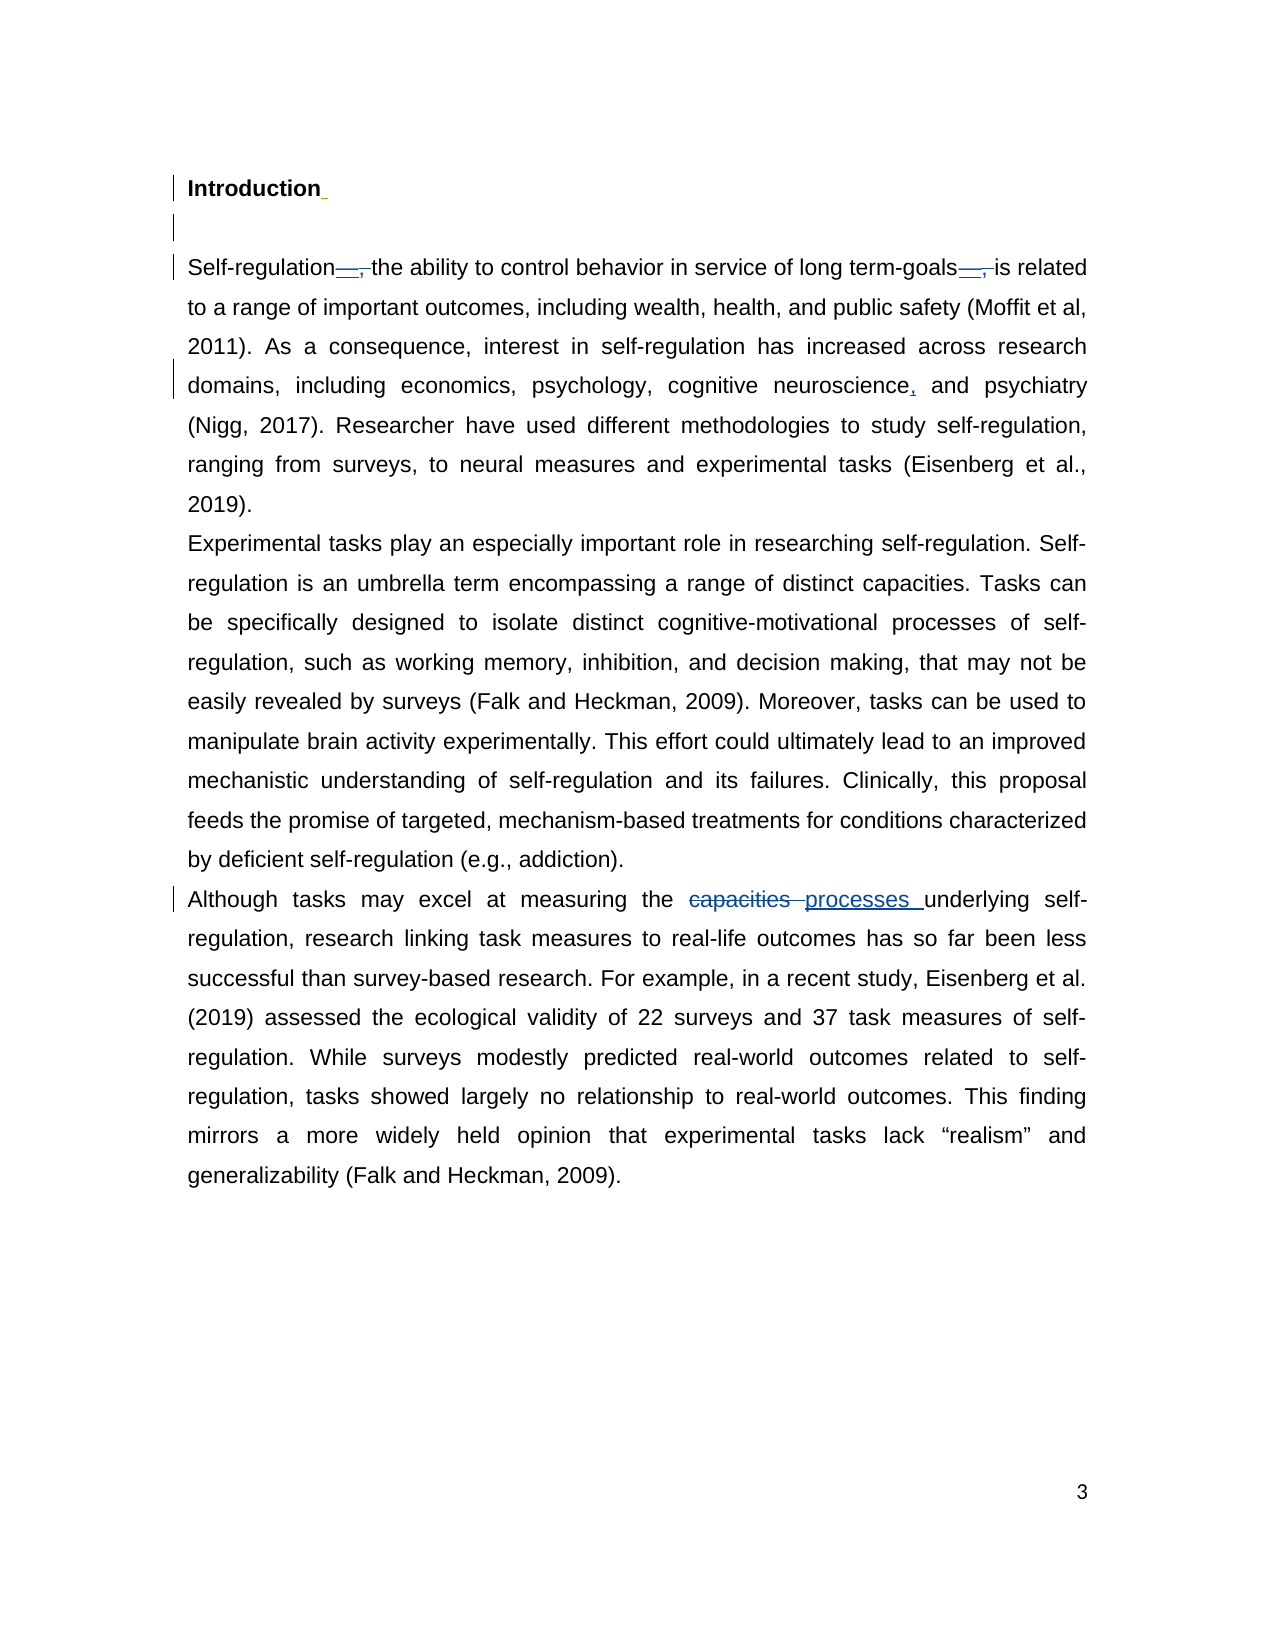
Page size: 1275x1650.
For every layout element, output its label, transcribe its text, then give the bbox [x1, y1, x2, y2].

text Introduction [187, 175, 1087, 201]
text Although tasks may excel at measuring the underlying self-regulation, research linking task measures to real-life outcomes has so far been less successful than survey-based research. For example, in a recent study, Eisenberg et al. (2019) assessed the ecological validity of 22 surveys and 37 task measures of self-regulation. While surveys modestly predicted real-world outcomes related to self-regulation, tasks showed largely no relationship to real-world outcomes. This finding mirrors a more widely held opinion that experimental tasks lack “realism” and generalizability (Falk and Heckman, 2009). [187, 886, 1087, 1188]
text Experimental tasks play an especially important role in researching self-regulation. Self-regulation is an umbrella term encompassing a range of distinct capacities. Tasks can be specifically designed to isolate distinct cognitive-motivational processes of self-regulation, such as working memory, inhibition, and decision making, that may not be easily revealed by surveys (Falk and Heckman, 2009). Moreover, tasks can be used to manipulate brain activity experimentally. This effort could ultimately lead to an improved mechanistic understanding of self-regulation and its failures. Clinically, this proposal feeds the promise of targeted, mechanism-based treatments for conditions characterized by deficient self-regulation (e.g., addiction). [187, 530, 1087, 872]
text Self-regulationthe ability to control behavior in service of long term-goalsis related to a range of important outcomes, including wealth, health, and public safety (Moffit et al, 2011). As a consequence, interest in self-regulation has increased across research domains, including economics, psychology, cognitive neuroscience and psychiatry (Nigg, 2017). Researcher have used different methodologies to study self-regulation, ranging from surveys, to neural measures and experimental tasks (Eisenberg et al., 2019). [187, 254, 1087, 517]
